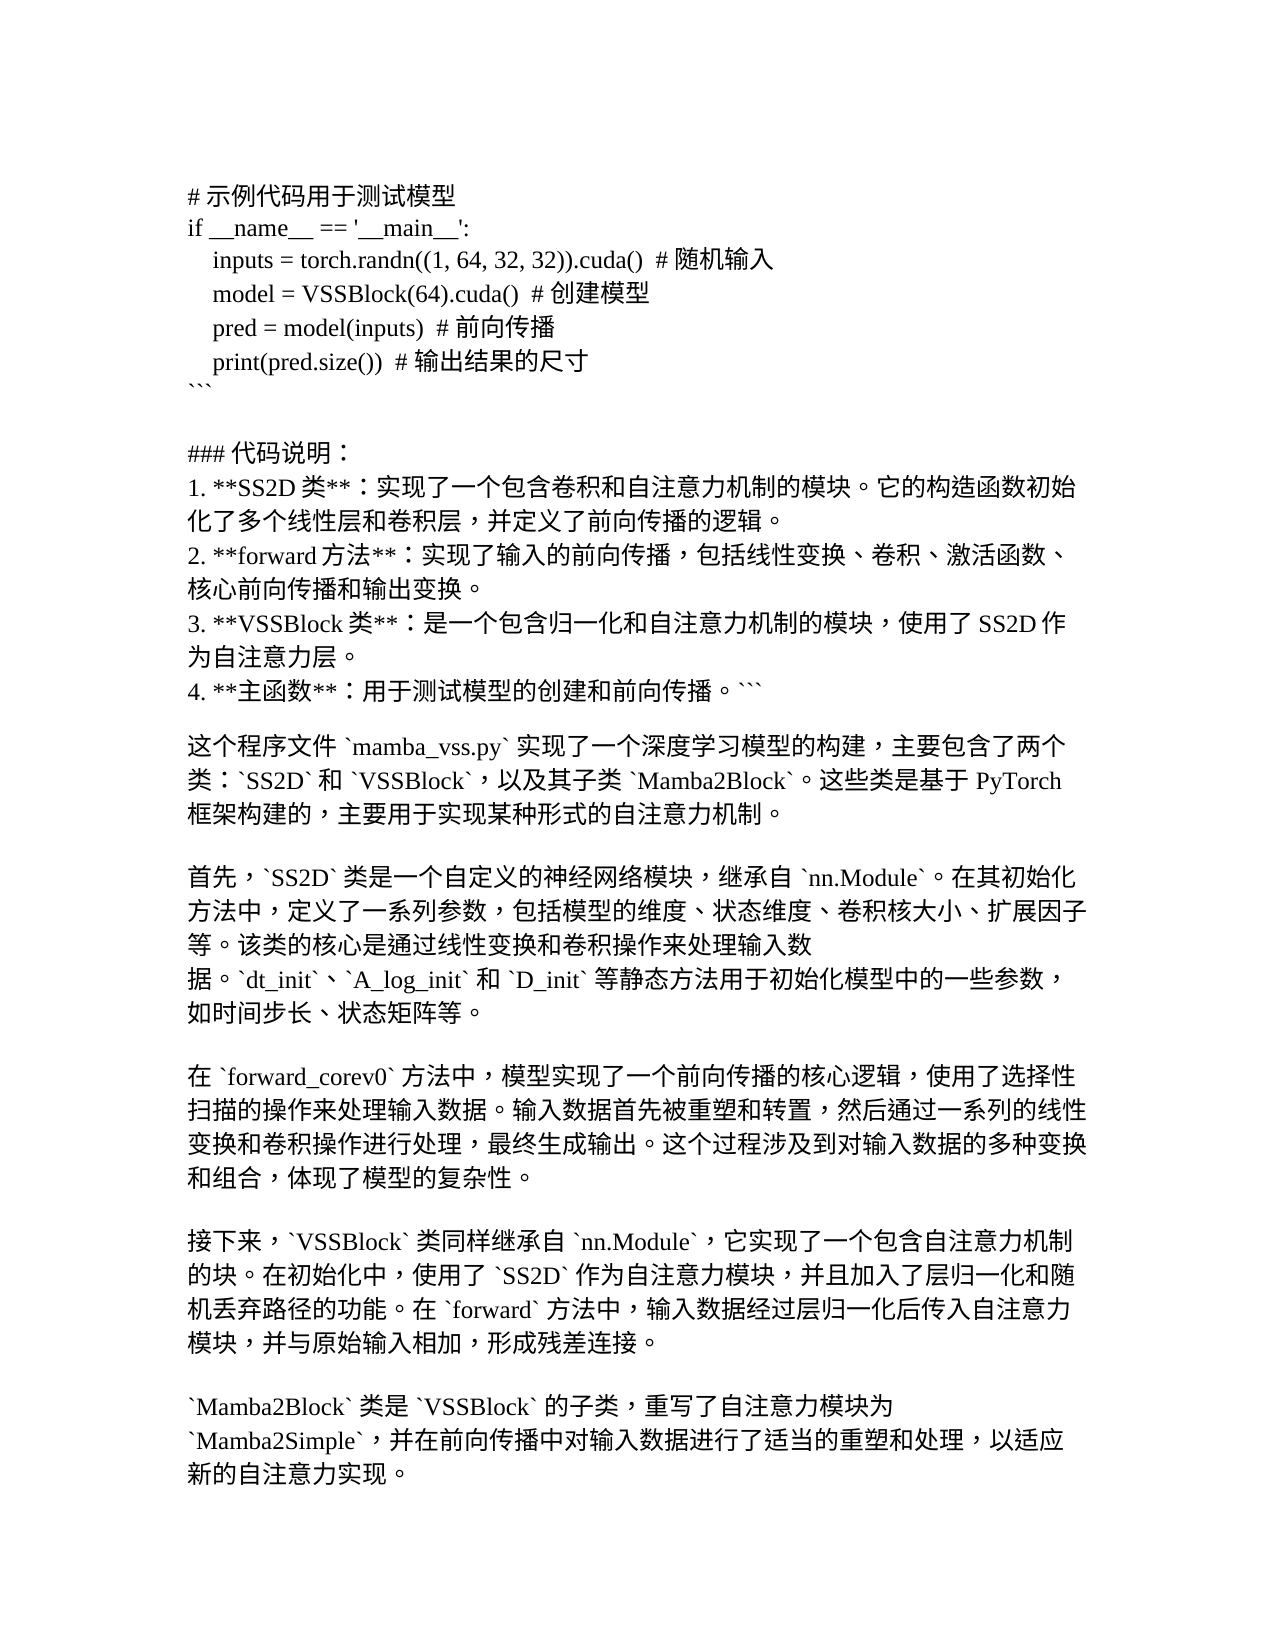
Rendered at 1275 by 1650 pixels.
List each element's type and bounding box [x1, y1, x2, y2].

text [187, 150, 1087, 708]
text [187, 729, 1087, 1491]
